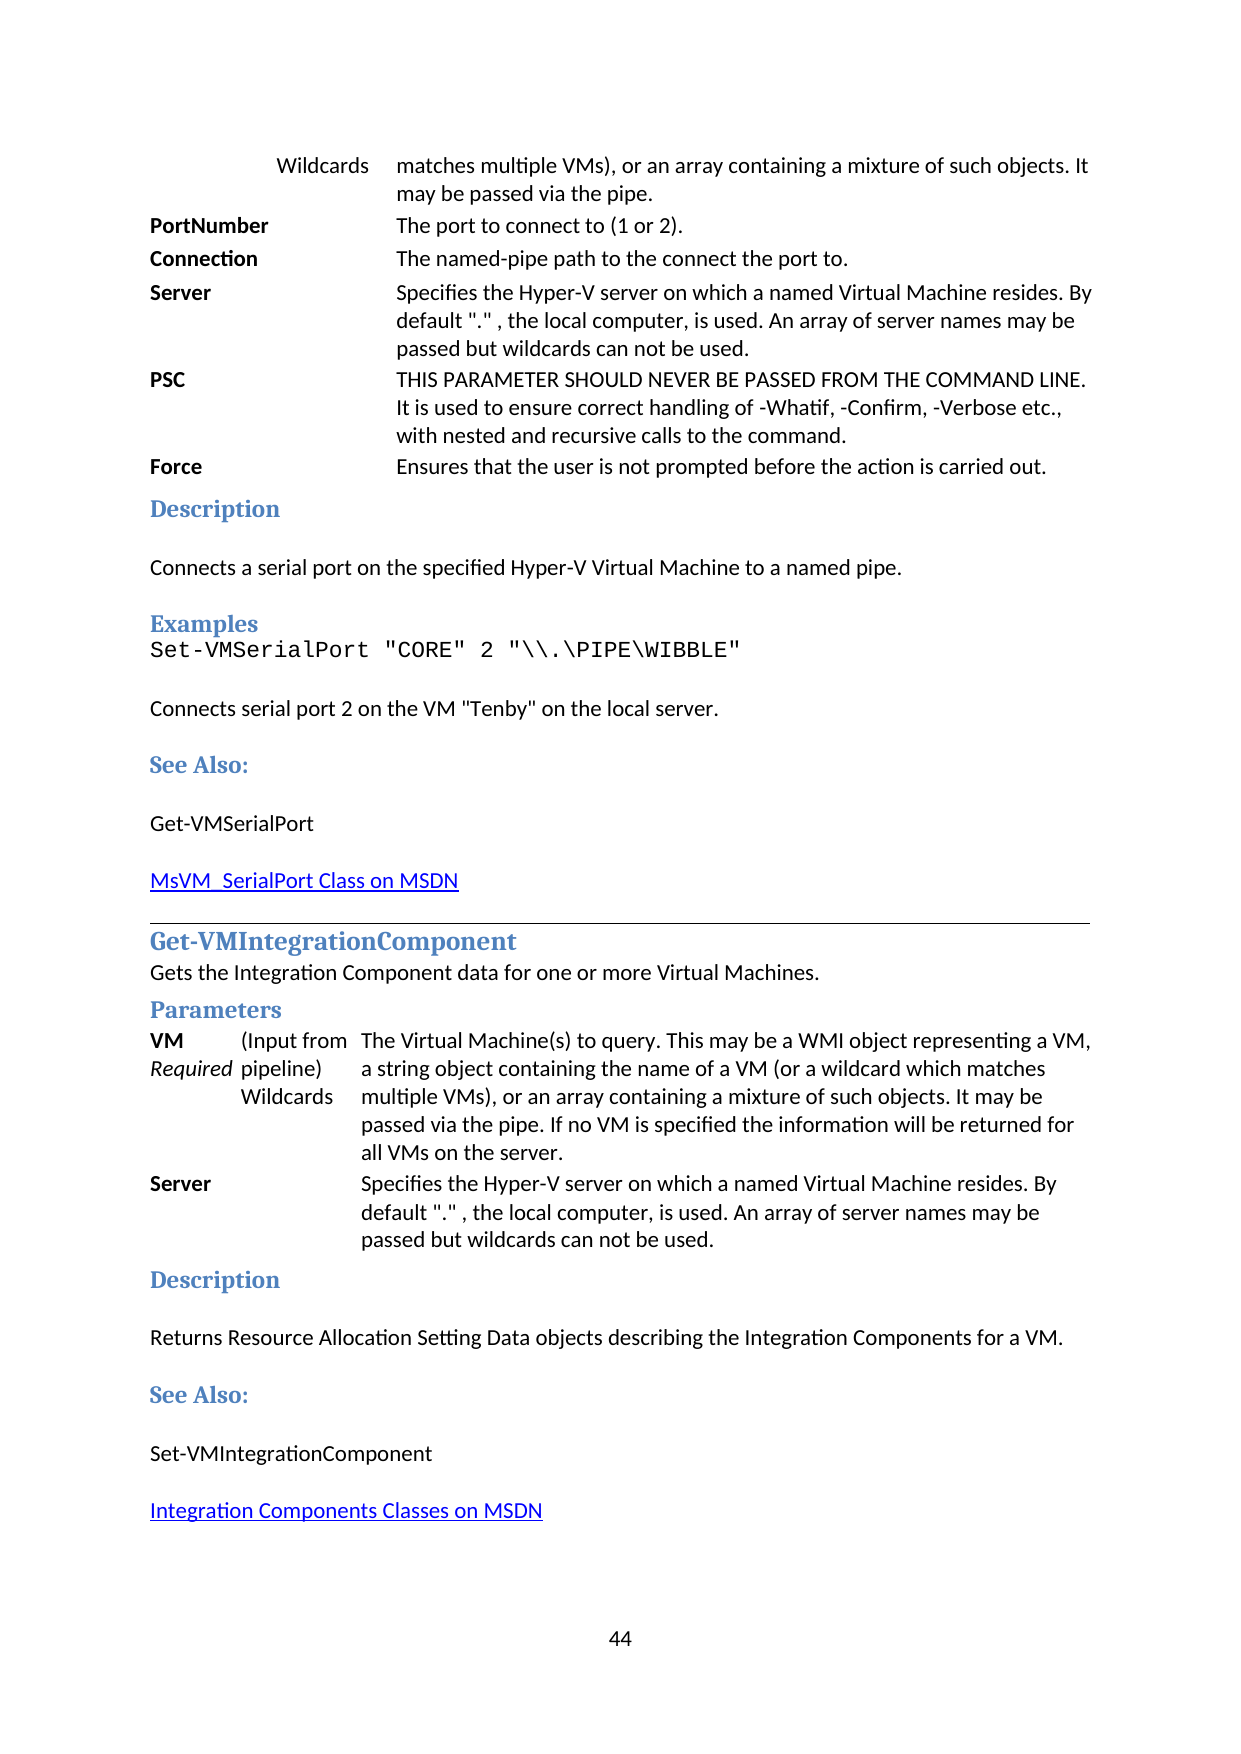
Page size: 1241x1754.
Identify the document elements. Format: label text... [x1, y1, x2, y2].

subtitle Get-VMIntegrationComponent [150, 924, 1090, 958]
text Returns Resource Allocation Setting Data objects describing the Integration Components for a VM. [150, 1323, 1090, 1352]
text Get-VMSerialPort [150, 809, 1090, 837]
text Set-VMSerialPort "CORE" 2 "\\.\PIPE\WIBBLE" [150, 639, 1090, 665]
text MsVM_SerialPort Class on MSDN [150, 866, 1090, 894]
text Connects serial port 2 on the VM "Tenby" on the local server. [150, 694, 1090, 722]
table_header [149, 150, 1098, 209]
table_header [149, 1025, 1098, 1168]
subtitle See Also: [150, 1381, 1090, 1409]
text Connects a serial port on the specified Hyper-V Virtual Machine to a named pipe. [150, 553, 1090, 581]
subtitle Examples [150, 610, 1090, 639]
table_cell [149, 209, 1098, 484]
subtitle Description [150, 1266, 1090, 1294]
text Set-VMIntegrationComponent [150, 1439, 1090, 1467]
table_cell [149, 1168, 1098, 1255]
subtitle Description [150, 495, 1090, 524]
subtitle Parameters [150, 996, 1090, 1025]
text Gets the Integration Component data for one or more Virtual Machines. [150, 958, 1090, 986]
text Integration Components Classes on MSDN [150, 1496, 1090, 1524]
subtitle See Also: [150, 751, 1090, 780]
